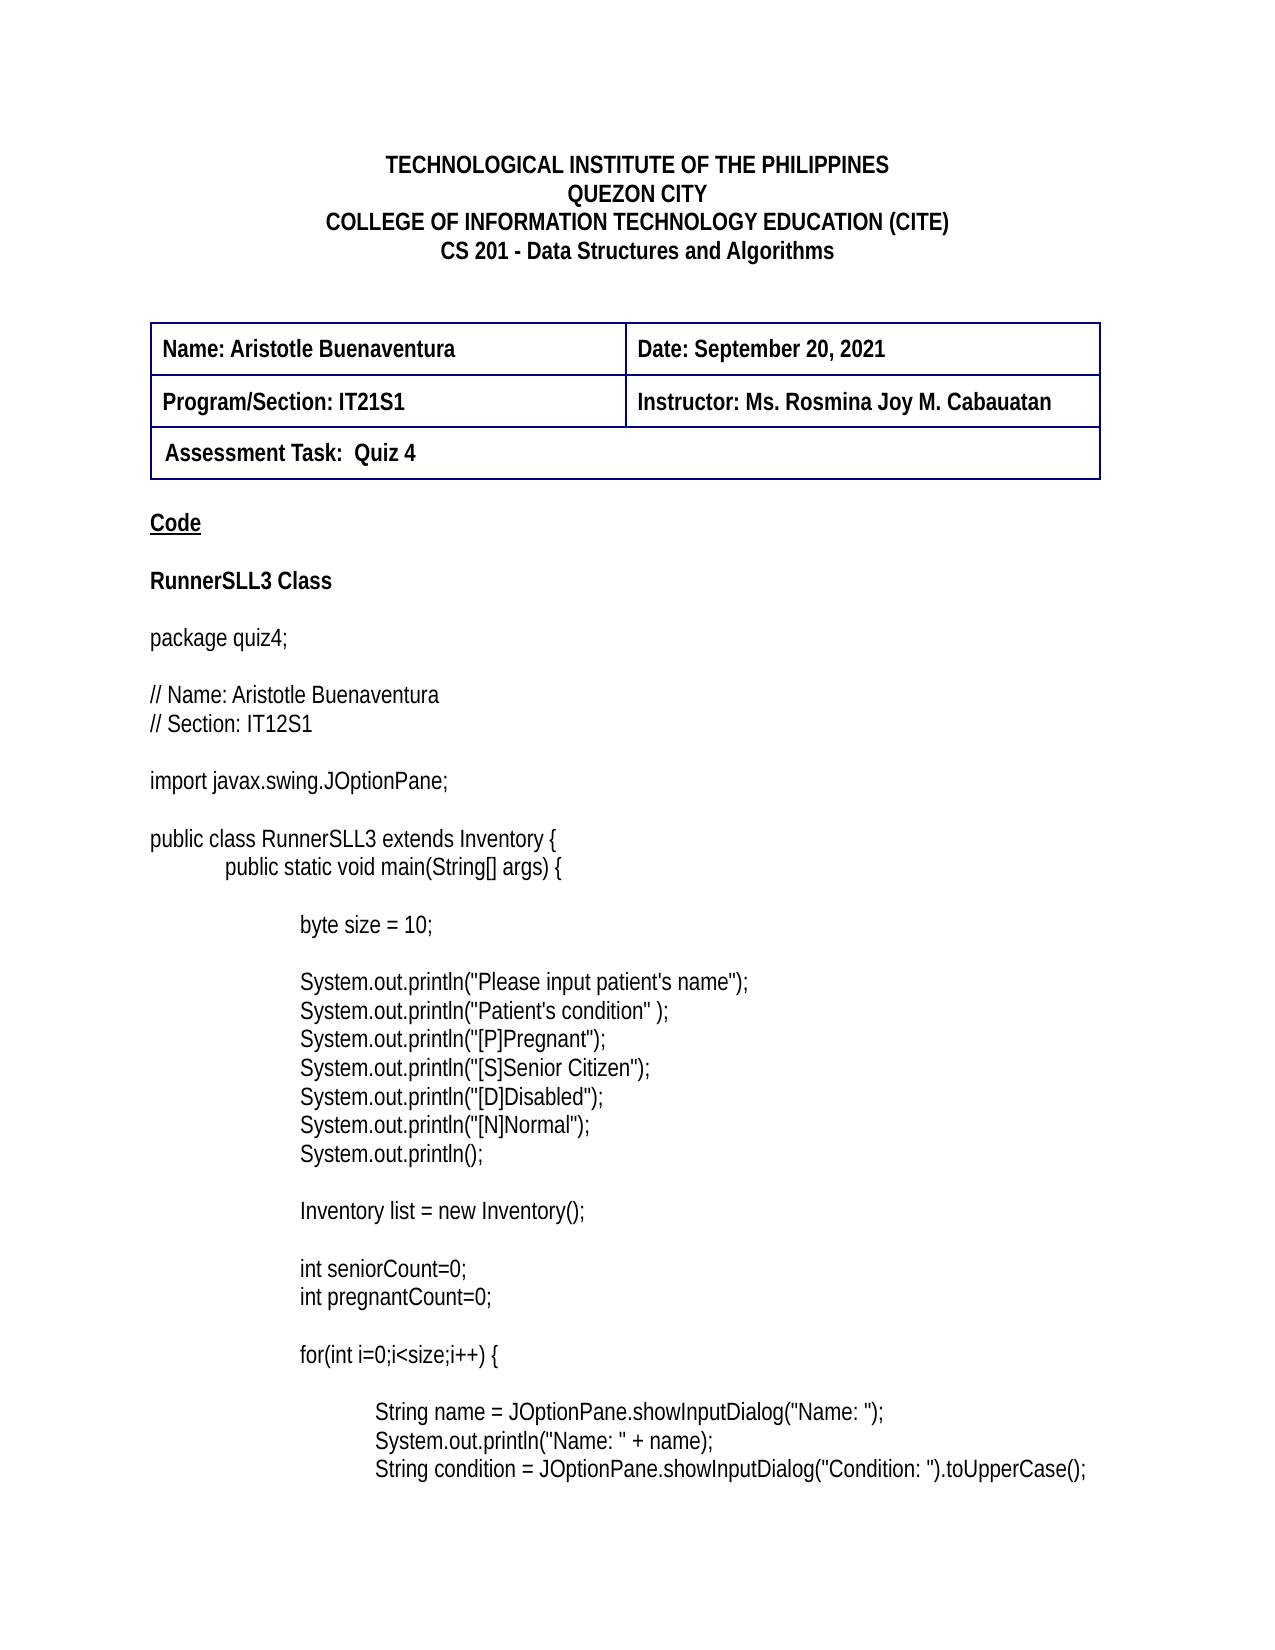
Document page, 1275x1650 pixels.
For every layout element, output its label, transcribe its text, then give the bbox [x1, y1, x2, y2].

text int pregnantCount=0; [150, 1282, 1125, 1311]
text System.out.println("[S]Senior Citizen"); [150, 1053, 1125, 1082]
text QUEZON CITY [150, 179, 1125, 207]
text byte size = 10; [150, 909, 1125, 938]
text TECHNOLOGICAL INSTITUTE OF THE PHILIPPINES [150, 150, 1125, 179]
text // Name: Aristotle Buenaventura [150, 680, 1125, 709]
text // Section: IT12S1 [150, 709, 1125, 738]
text int seniorCount=0; [150, 1254, 1125, 1282]
text System.out.println(); [150, 1139, 1125, 1167]
text Inventory list = new Inventory(); [150, 1196, 1125, 1225]
table_cell Instructor: Ms. Rosmina Joy M. Cabauatan [627, 376, 1099, 426]
text RunnerSLL3 Class [150, 566, 1125, 594]
text System.out.println("Patient's condition" ); [150, 996, 1125, 1024]
text public static void main(String[] args) { [150, 852, 1125, 881]
table_header Name: Aristotle Buenaventura [152, 324, 625, 374]
table_cell Program/Section: IT21S1 [152, 376, 625, 426]
text for(int i=0;i<size;i++) { [150, 1340, 1125, 1368]
text import javax.swing.JOptionPane; [150, 766, 1125, 795]
text COLLEGE OF INFORMATION TECHNOLOGY EDUCATION (CITE) [150, 207, 1125, 236]
text System.out.println("[D]Disabled"); [150, 1082, 1125, 1110]
text package quiz4; [150, 623, 1125, 652]
text System.out.println("Please input patient's name"); [150, 967, 1125, 996]
table_cell Assessment Task: Quiz 4 [152, 428, 1099, 478]
text System.out.println("[P]Pregnant"); [150, 1024, 1125, 1053]
text String condition = JOptionPane.showInputDialog("Condition: ").toUpperCase(); [150, 1454, 1125, 1483]
text Code [150, 508, 1125, 537]
table_header Date: September 20, 2021 [627, 324, 1099, 374]
text String name = JOptionPane.showInputDialog("Name: "); [150, 1397, 1125, 1426]
text public class RunnerSLL3 extends Inventory { [150, 823, 1125, 852]
text System.out.println("Name: " + name); [150, 1426, 1125, 1454]
text System.out.println("[N]Normal"); [150, 1110, 1125, 1139]
text CS 201 - Data Structures and Algorithms [150, 236, 1125, 264]
